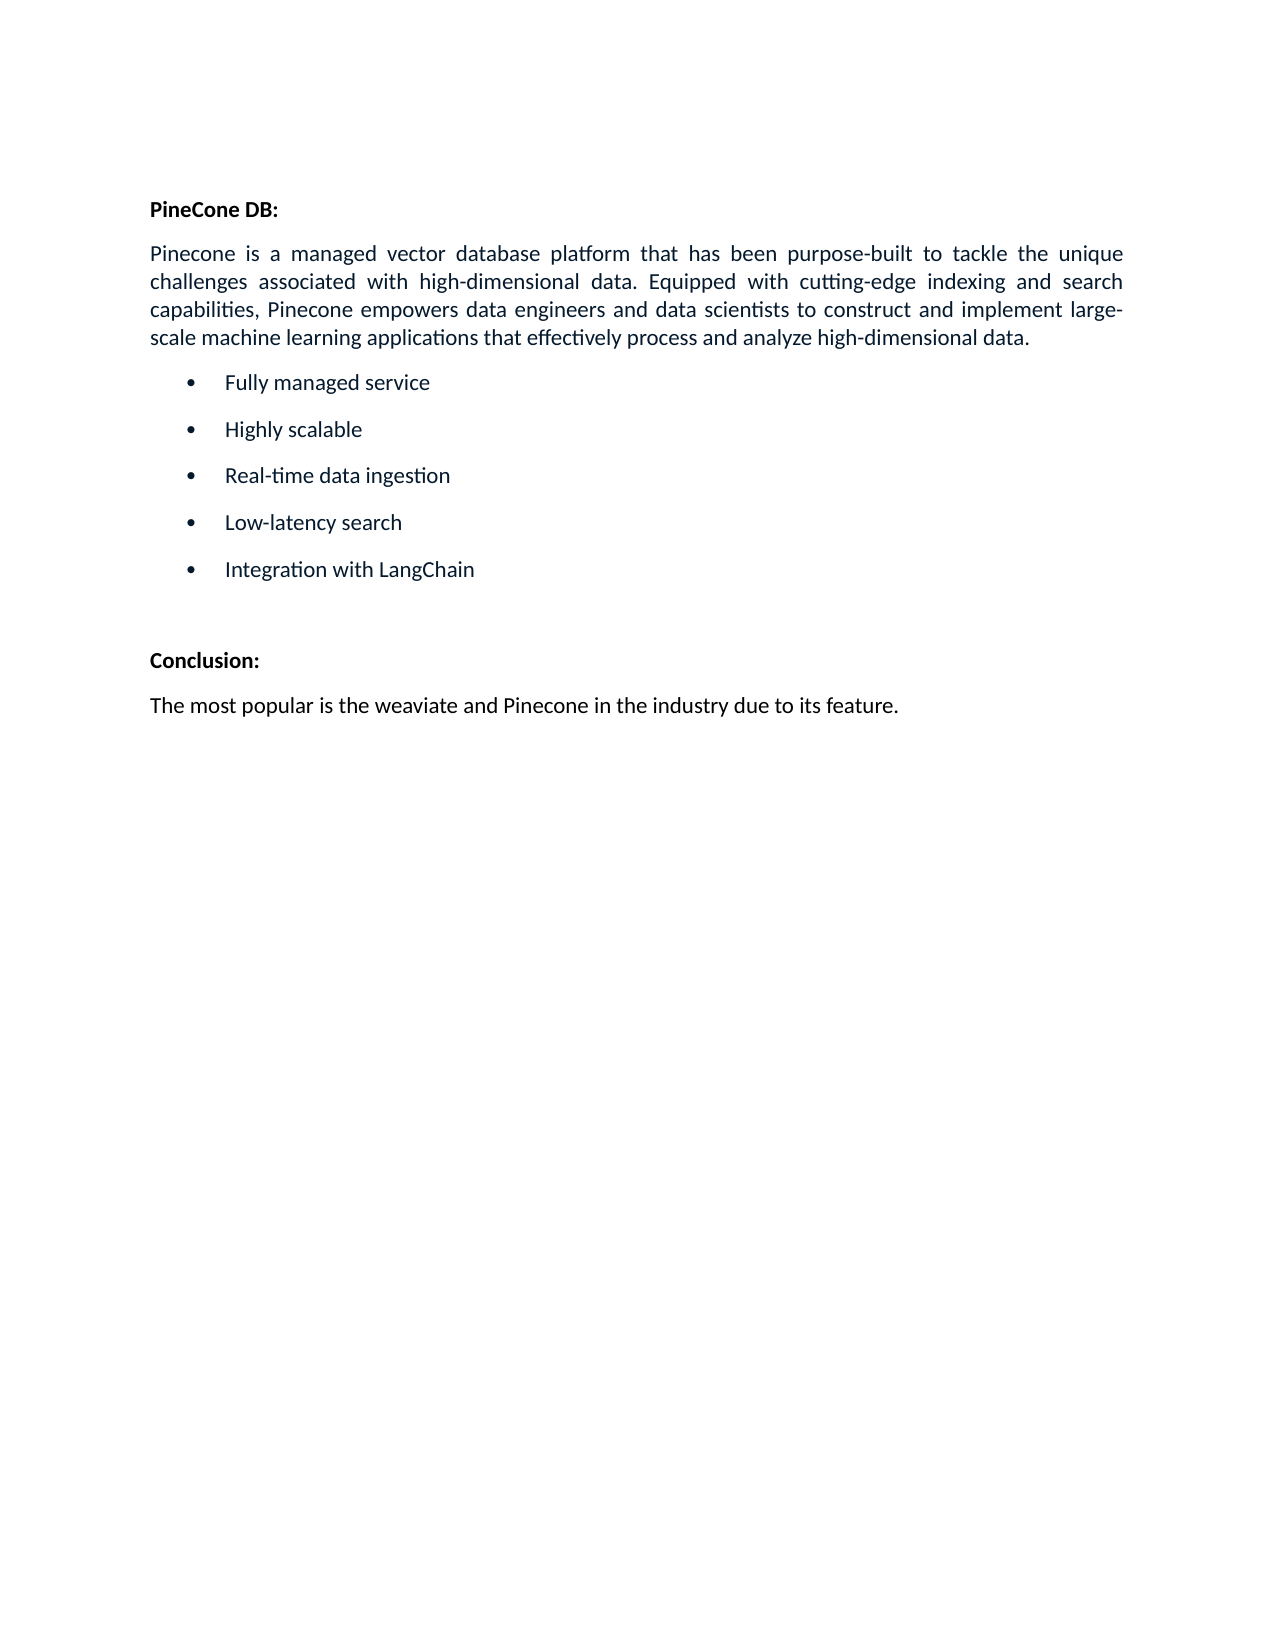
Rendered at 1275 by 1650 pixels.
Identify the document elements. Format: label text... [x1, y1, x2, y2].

list Integration with LangChain [187, 555, 1125, 583]
list Highly scalable [187, 415, 1125, 443]
text The most popular is the weaviate and Pinecone in the industry due to its feature. [150, 691, 1125, 719]
list Fully managed service [187, 368, 1125, 396]
text Pinecone is a managed vector database platform that has been purpose-built to tackle the unique challenges associated with high-dimensional data. Equipped with cutting-edge indexing and search capabilities, Pinecone empowers data engineers and data scientists to construct and implement large-scale machine learning applications that effectively process and analyze high-dimensional data. [150, 239, 1125, 351]
text Conclusion: [150, 647, 1125, 675]
list Low-latency search [187, 508, 1125, 536]
list Real-time data ingestion [187, 462, 1125, 490]
text PineCone DB: [150, 195, 1125, 223]
